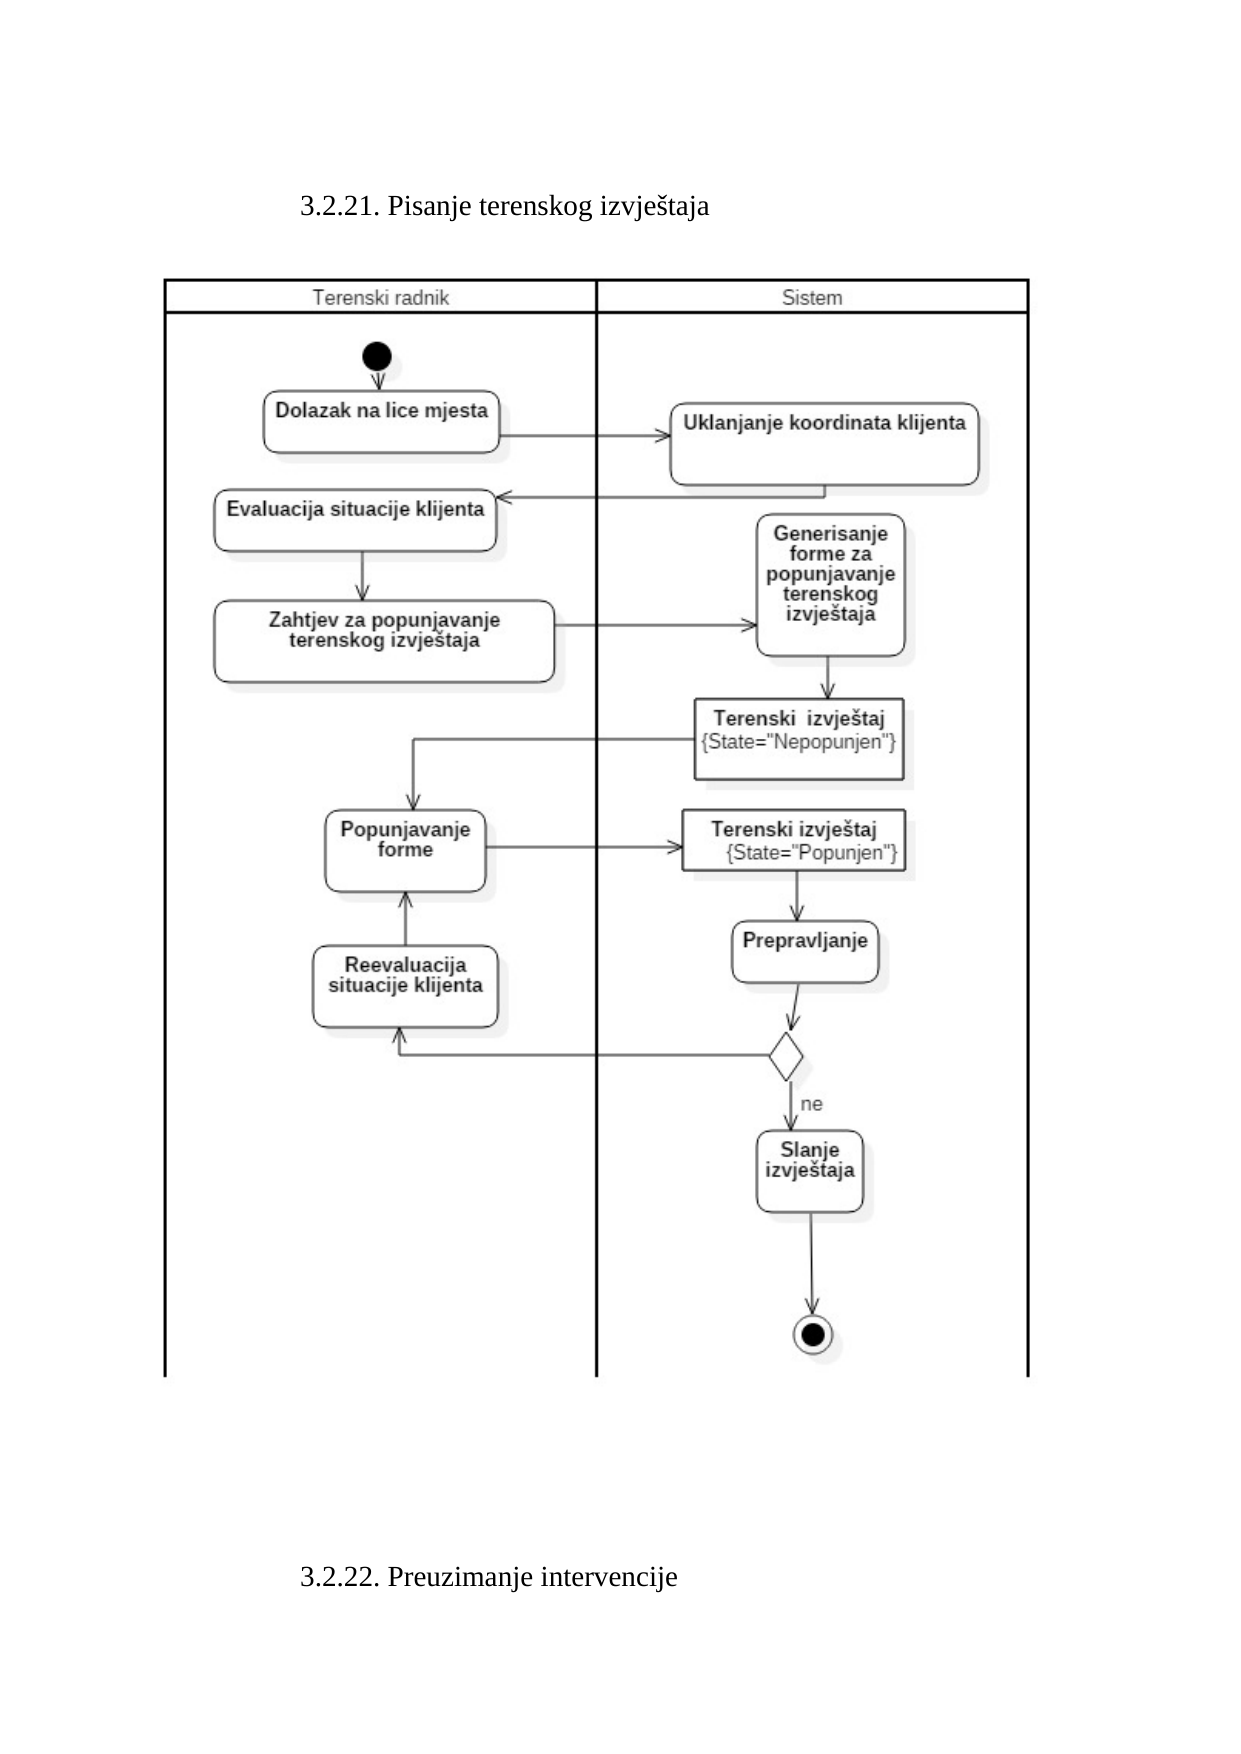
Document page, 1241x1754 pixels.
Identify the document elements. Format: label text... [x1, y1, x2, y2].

list 3.2.21. Pisanje terenskog izvještaja [300, 188, 1090, 222]
picture [150, 265, 1090, 1439]
list 3.2.22. Preuzimanje intervencije [300, 1559, 1090, 1592]
